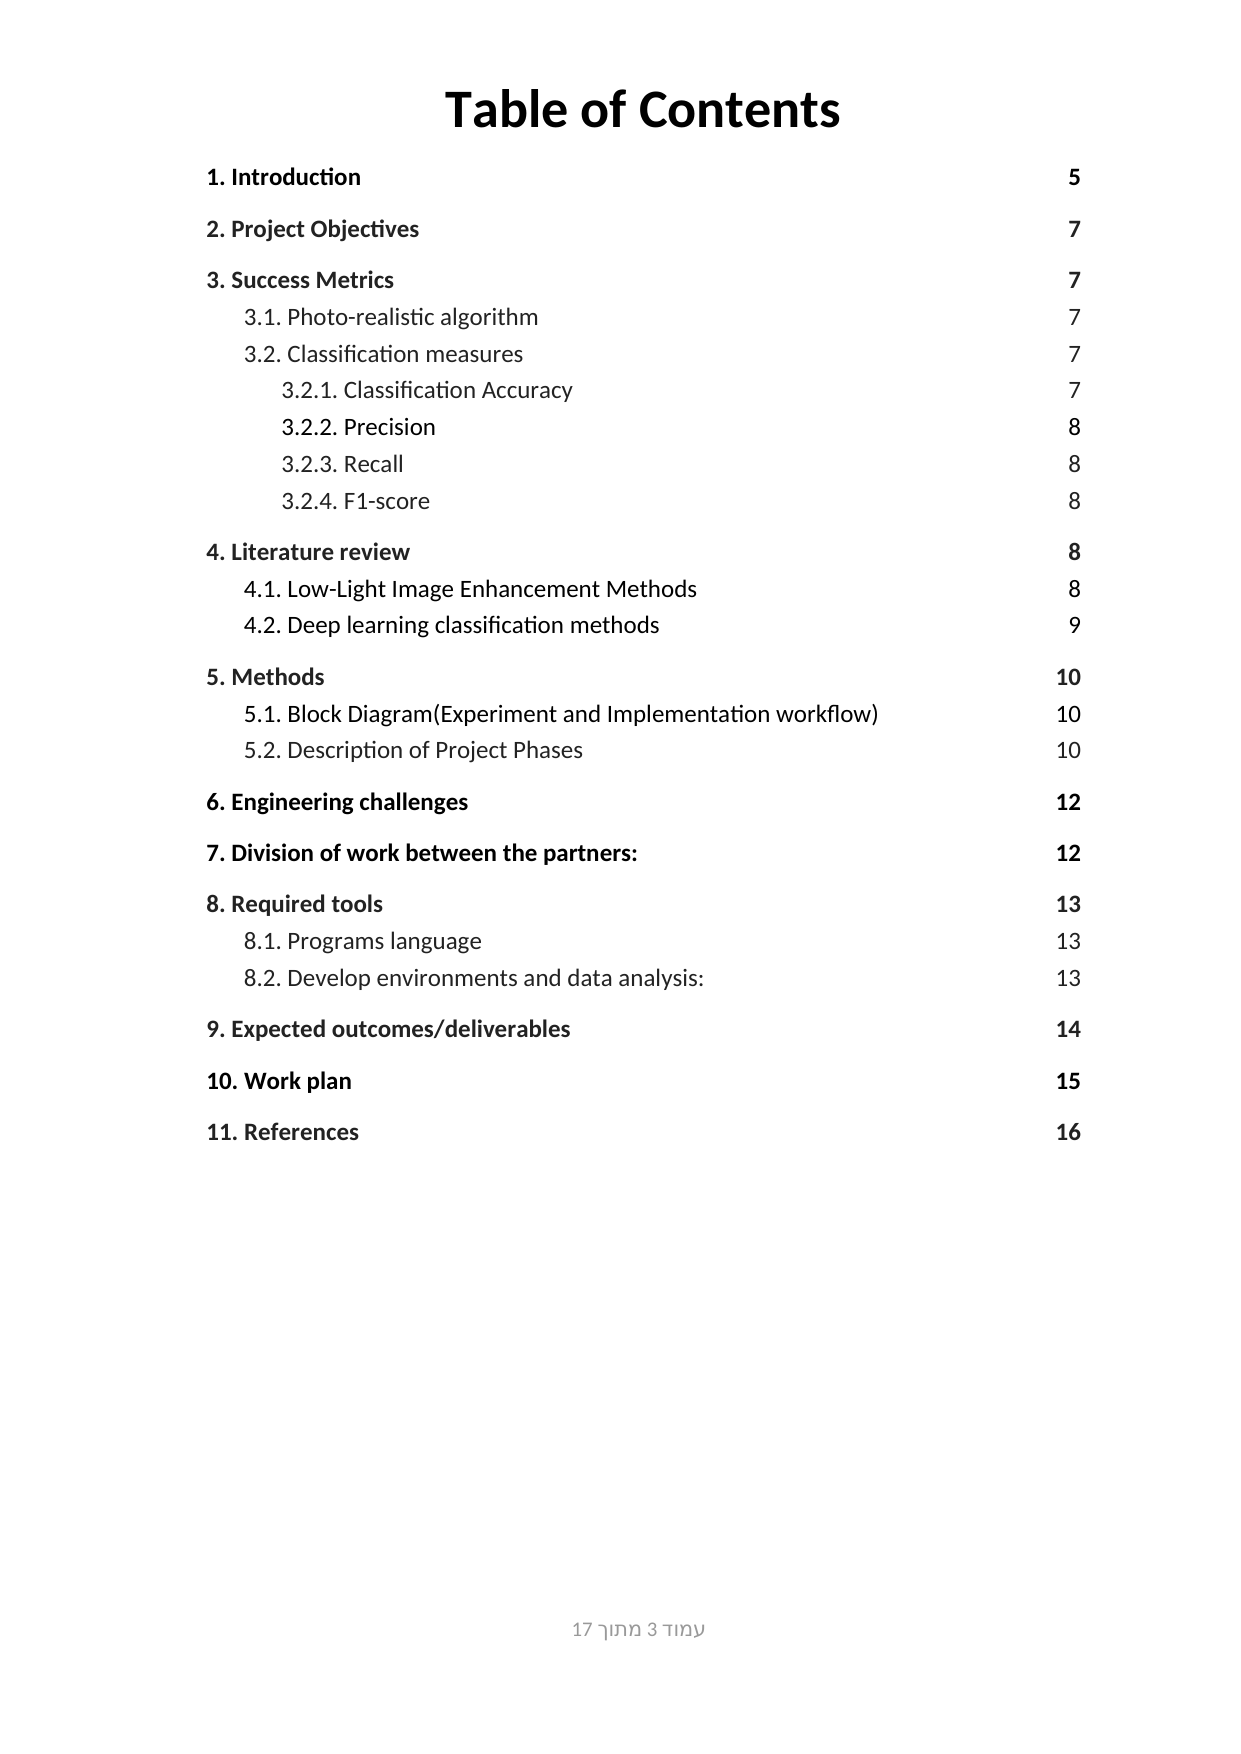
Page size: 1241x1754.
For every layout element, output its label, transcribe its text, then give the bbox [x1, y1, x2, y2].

text Table of Contents [206, 75, 1081, 141]
